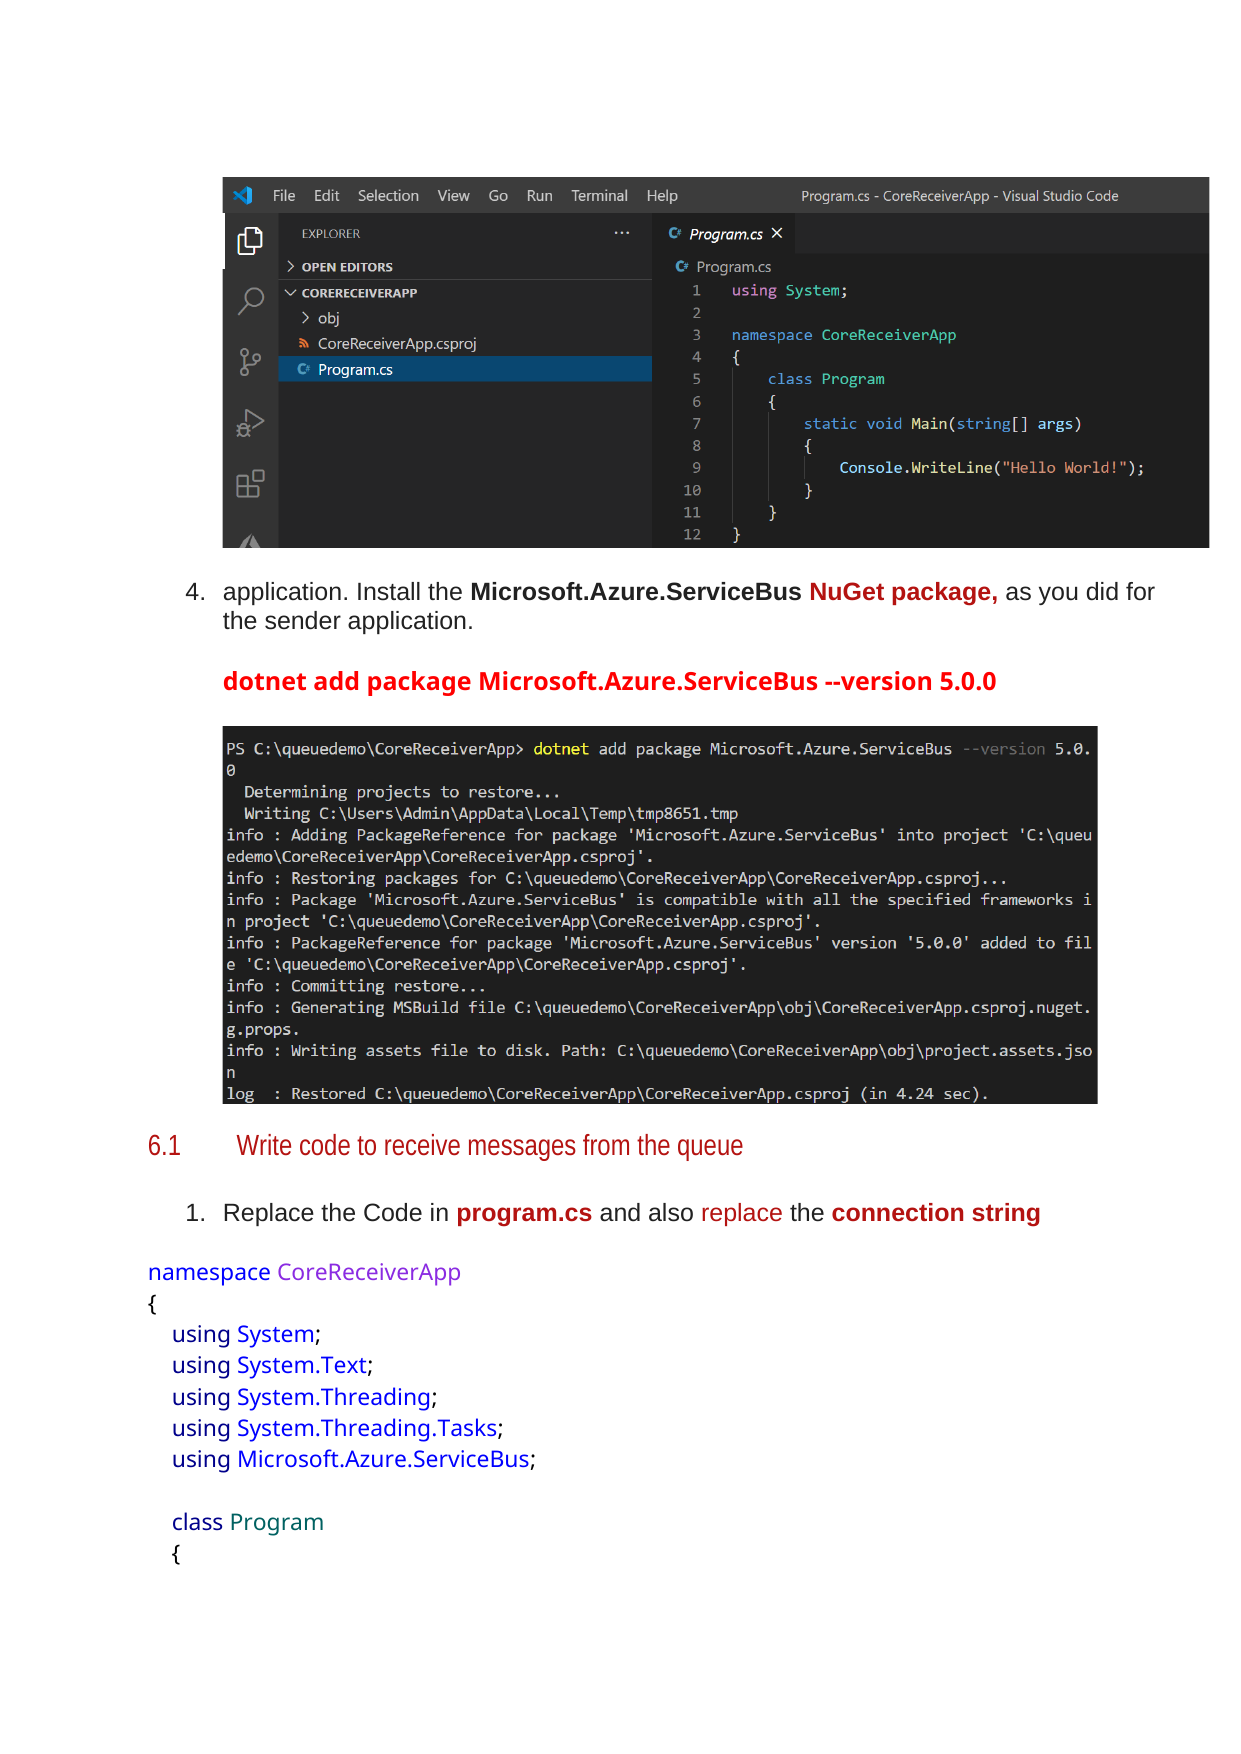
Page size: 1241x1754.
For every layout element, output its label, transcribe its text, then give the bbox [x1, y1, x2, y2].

text using System.Threading; [148, 1380, 1181, 1412]
text using System; [148, 1318, 1181, 1349]
text { [148, 1537, 1181, 1568]
picture [222, 726, 1098, 1104]
list application. Install the Microsoft.Azure.ServiceBus NuGet package, as you did for the sender application. [185, 577, 1181, 634]
text using System.Threading.Tasks; [148, 1412, 1181, 1443]
subtitle Write code to receive messages from the queue [148, 1128, 1181, 1162]
picture [222, 177, 1210, 548]
list Replace the Code in program.cs and also replace the connection string [185, 1197, 1181, 1226]
text { [148, 1287, 1181, 1318]
list dotnet add package Microsoft.Azure.ServiceBus --version 5.0.0 [223, 664, 1181, 698]
text using Microsoft.Azure.ServiceBus; [148, 1443, 1181, 1474]
text class Program [148, 1505, 1181, 1537]
text using System.Text; [148, 1349, 1181, 1380]
text namespace CoreReceiverApp [148, 1255, 1181, 1287]
